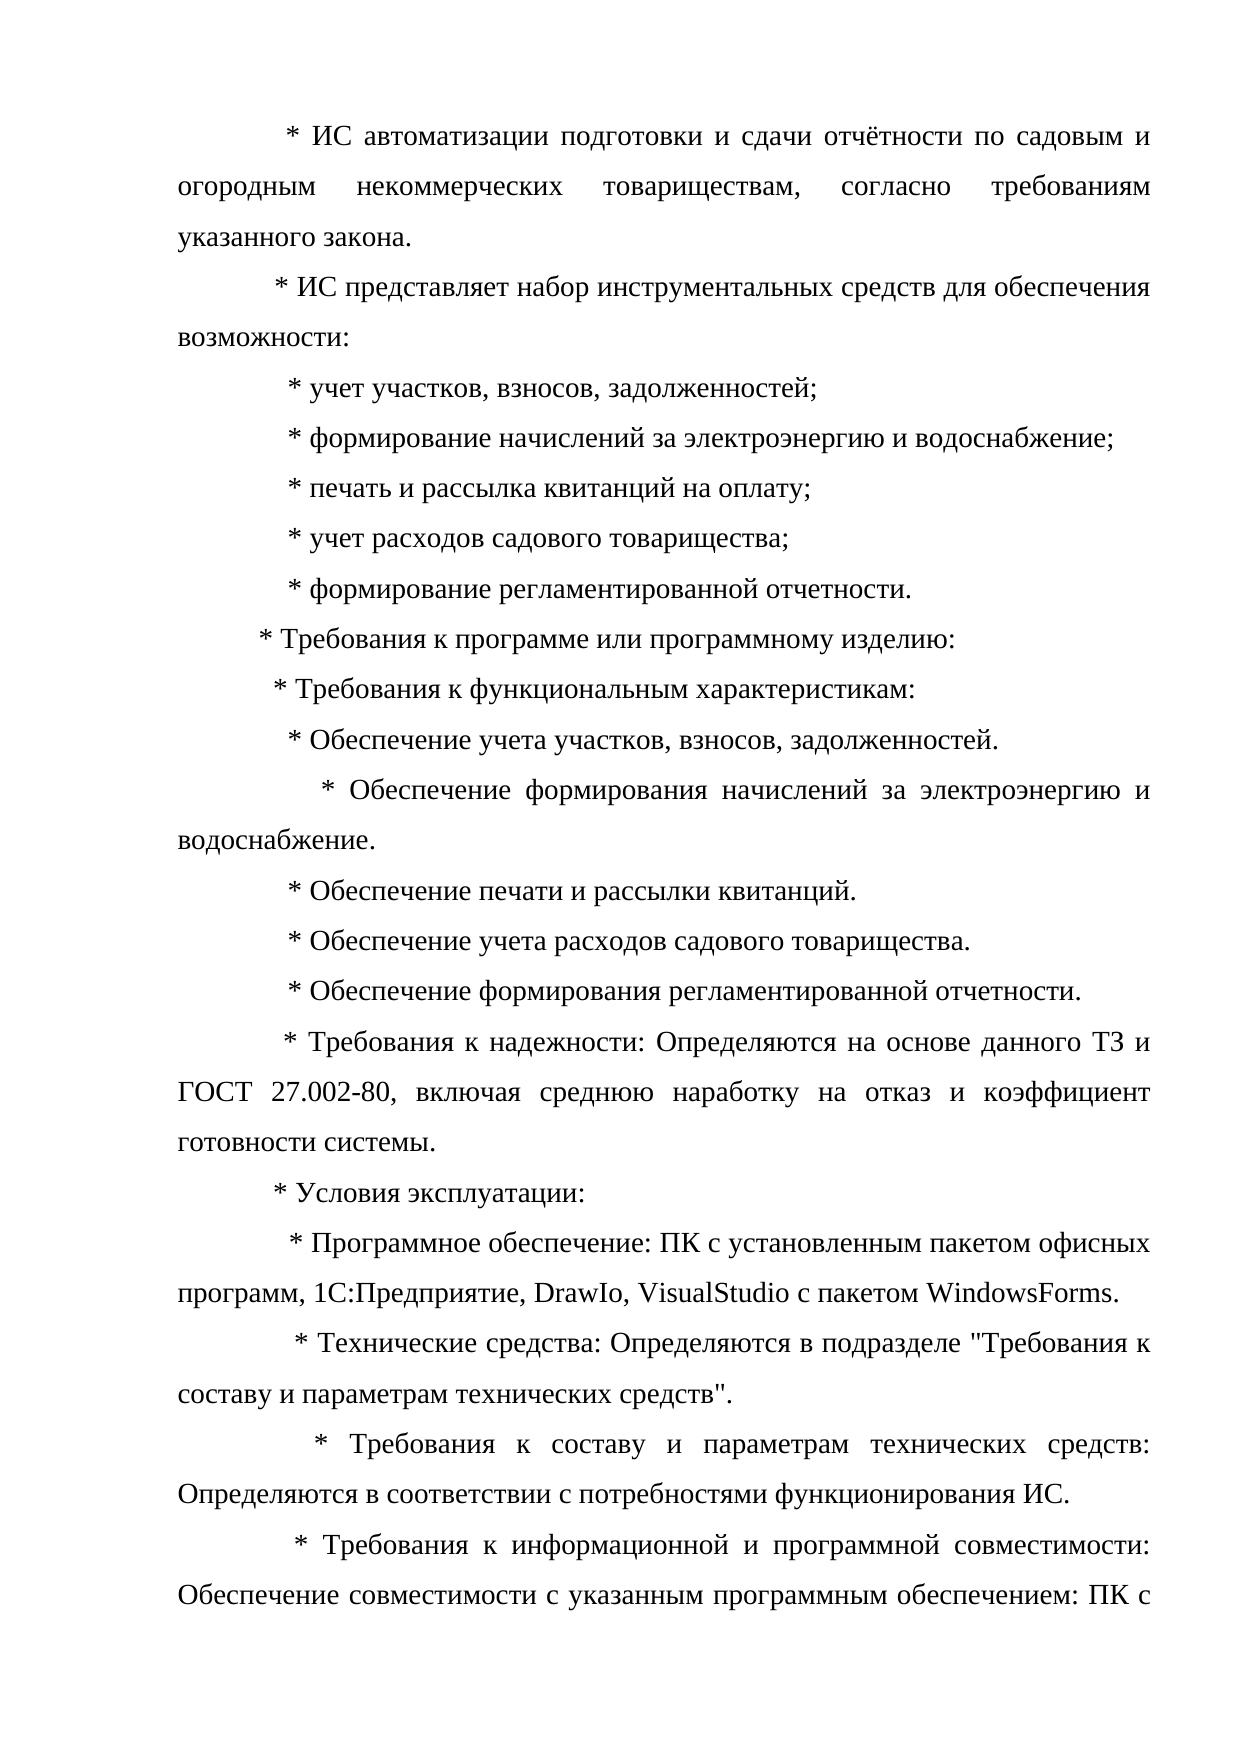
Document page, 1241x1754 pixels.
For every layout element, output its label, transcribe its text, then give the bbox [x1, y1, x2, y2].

text * Требования к функциональным характеристикам: [177, 672, 1152, 705]
text * Обеспечение печати и рассылки квитанций. [177, 873, 1152, 906]
text * Программное обеспечение: ПК с установленным пакетом офисных программ, 1С:Предприятие, DrawIo, VisualStudio с пакетом WindowsForms. [177, 1225, 1152, 1309]
text * печать и рассылка квитанций на оплату; [177, 470, 1152, 504]
text * учет участков, взносов, задолженностей; [177, 370, 1152, 403]
text * Требования к составу и параметрам технических средств: Определяются в соответствии с потребностями функционирования ИС. [177, 1426, 1152, 1510]
text * формирование регламентированной отчетности. [177, 571, 1152, 604]
text * Условия эксплуатации: [177, 1175, 1152, 1208]
text * учет расходов садового товарищества; [177, 521, 1152, 554]
text * Обеспечение формирования регламентированной отчетности. [177, 973, 1152, 1007]
text * Технические средства: Определяются в подразделе "Требования к составу и параметрам технических средств". [177, 1326, 1152, 1409]
text * Обеспечение учета участков, взносов, задолженностей. [177, 722, 1152, 755]
text * Обеспечение учета расходов садового товарищества. [177, 923, 1152, 957]
text * ИС автоматизации подготовки и сдачи отчётности по садовым и огородным некоммерческих товариществам, согласно требованиям указанного закона. [177, 118, 1152, 252]
text * Требования к программе или программному изделию: [177, 621, 1152, 655]
text * ИС представляет набор инструментальных средств для обеспечения возможности: [177, 269, 1152, 353]
text * Обеспечение формирования начислений за электроэнергию и водоснабжение. [177, 772, 1152, 856]
text * формирование начислений за электроэнергию и водоснабжение; [177, 420, 1152, 453]
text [177, 1527, 1152, 1611]
text * Требования к надежности: Определяются на основе данного ТЗ и ГОСТ 27.002-80, включая среднюю наработку на отказ и коэффициент готовности системы. [177, 1024, 1152, 1158]
